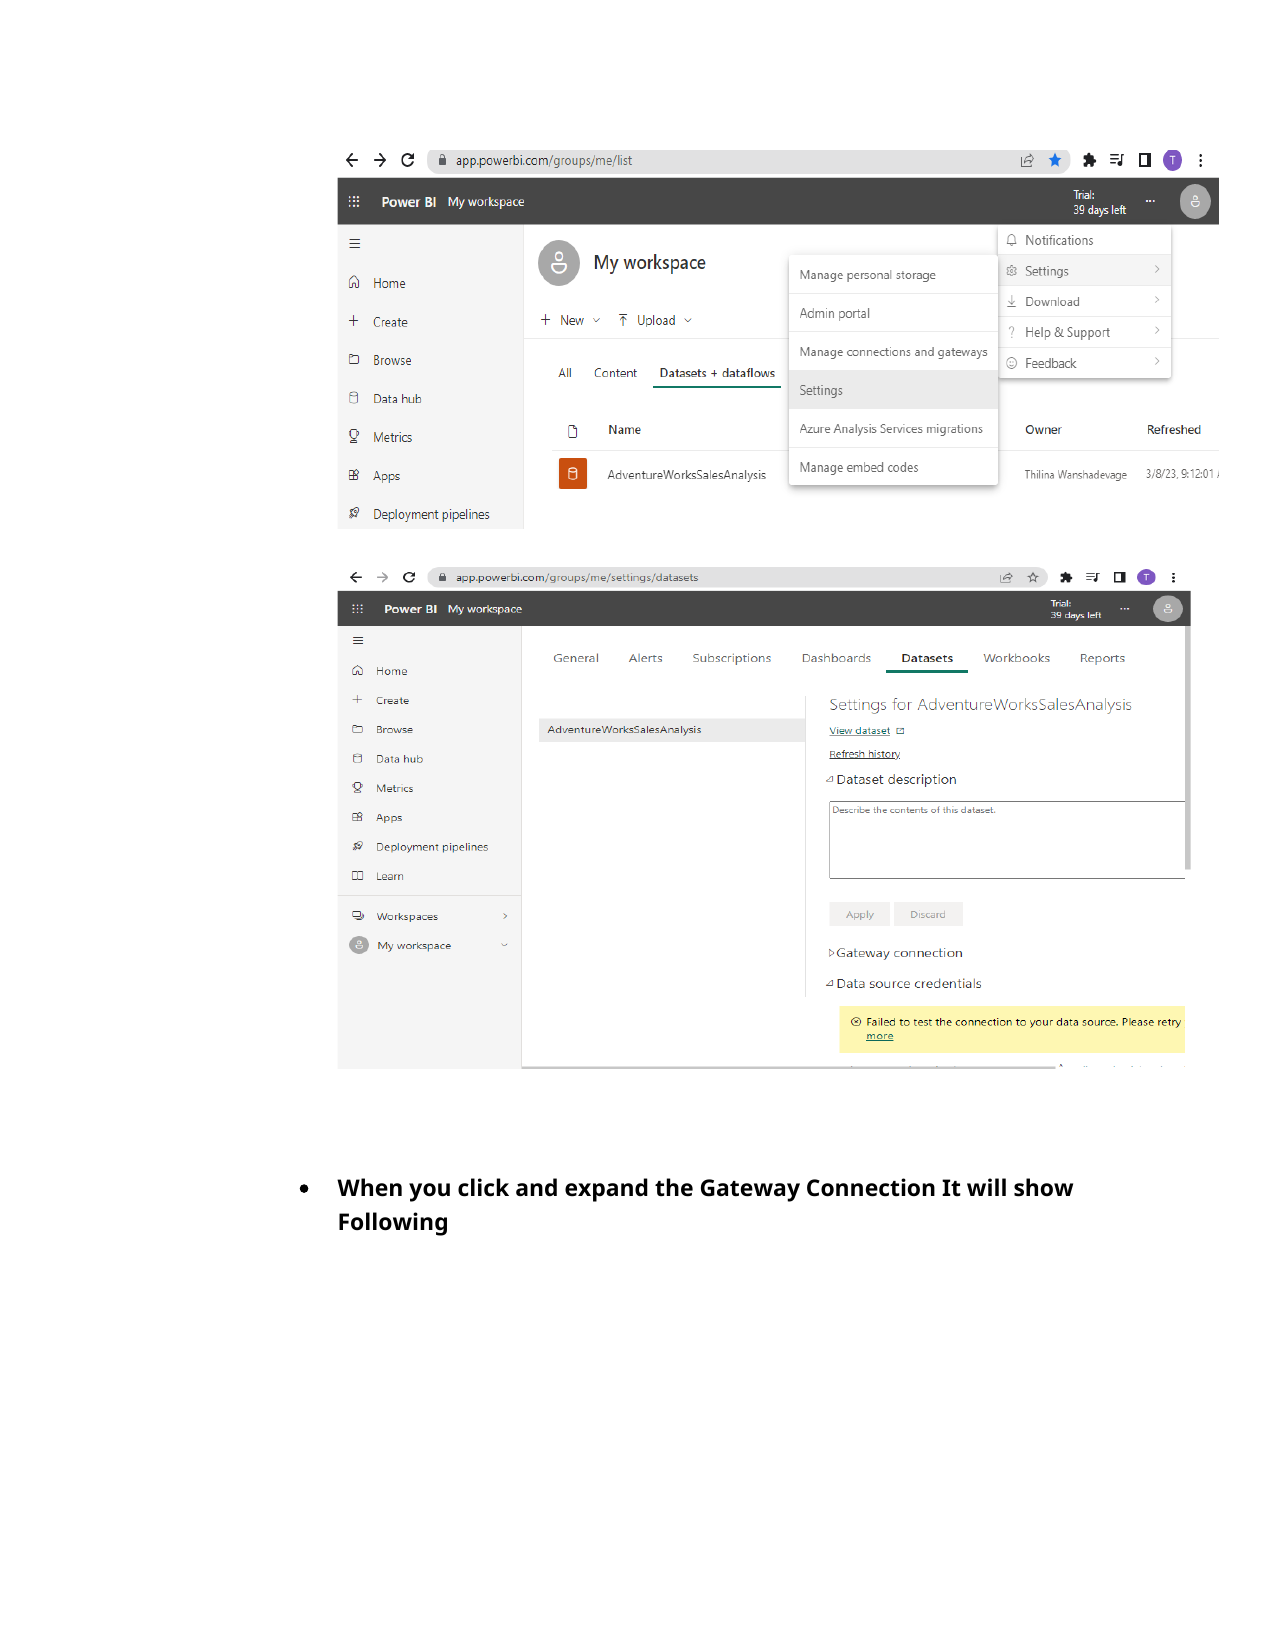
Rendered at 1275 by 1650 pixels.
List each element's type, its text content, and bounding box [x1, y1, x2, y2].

list When you click and expand the Gateway Connection It will show Following [300, 1172, 1125, 1237]
picture [337, 564, 1191, 1069]
picture [337, 150, 1219, 529]
